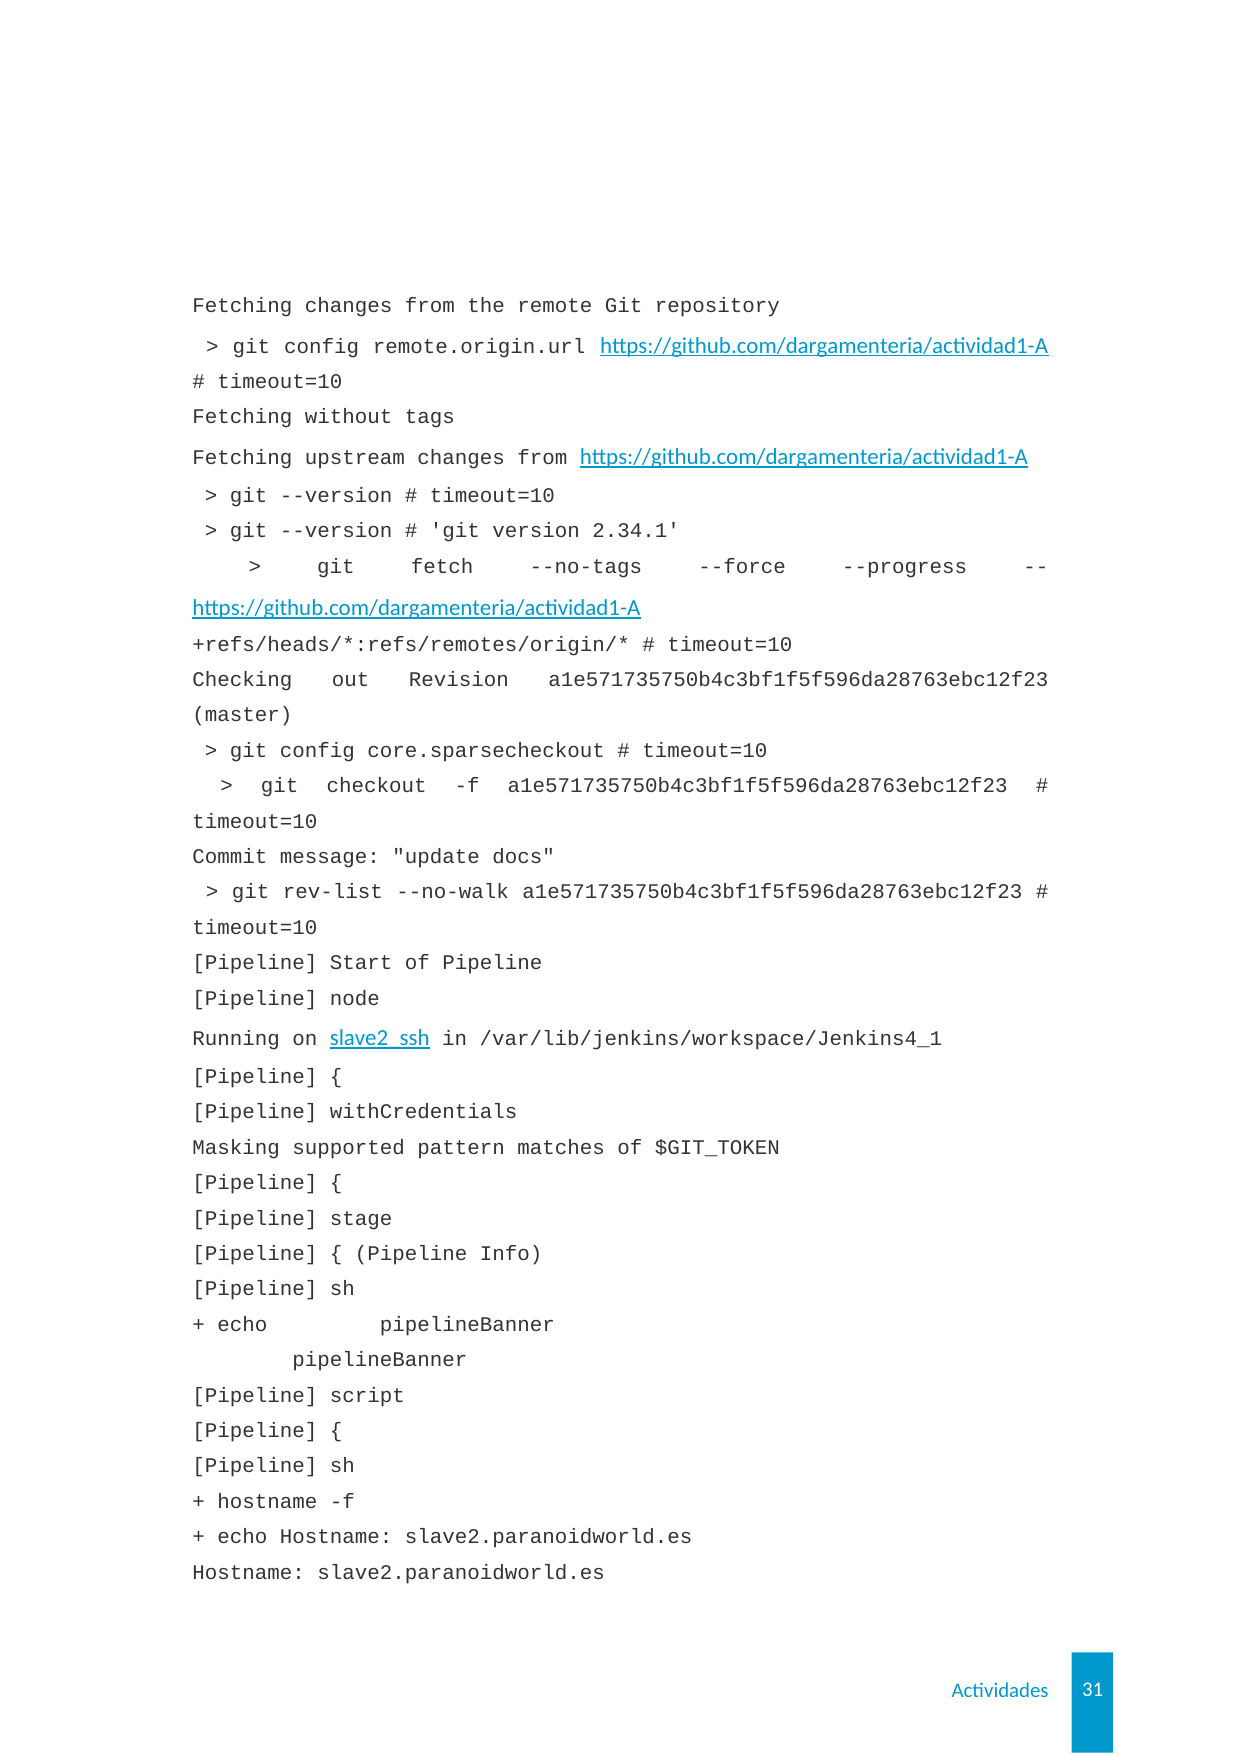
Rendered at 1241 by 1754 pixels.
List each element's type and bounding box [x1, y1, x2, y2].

table_header [192, 295, 1048, 1597]
